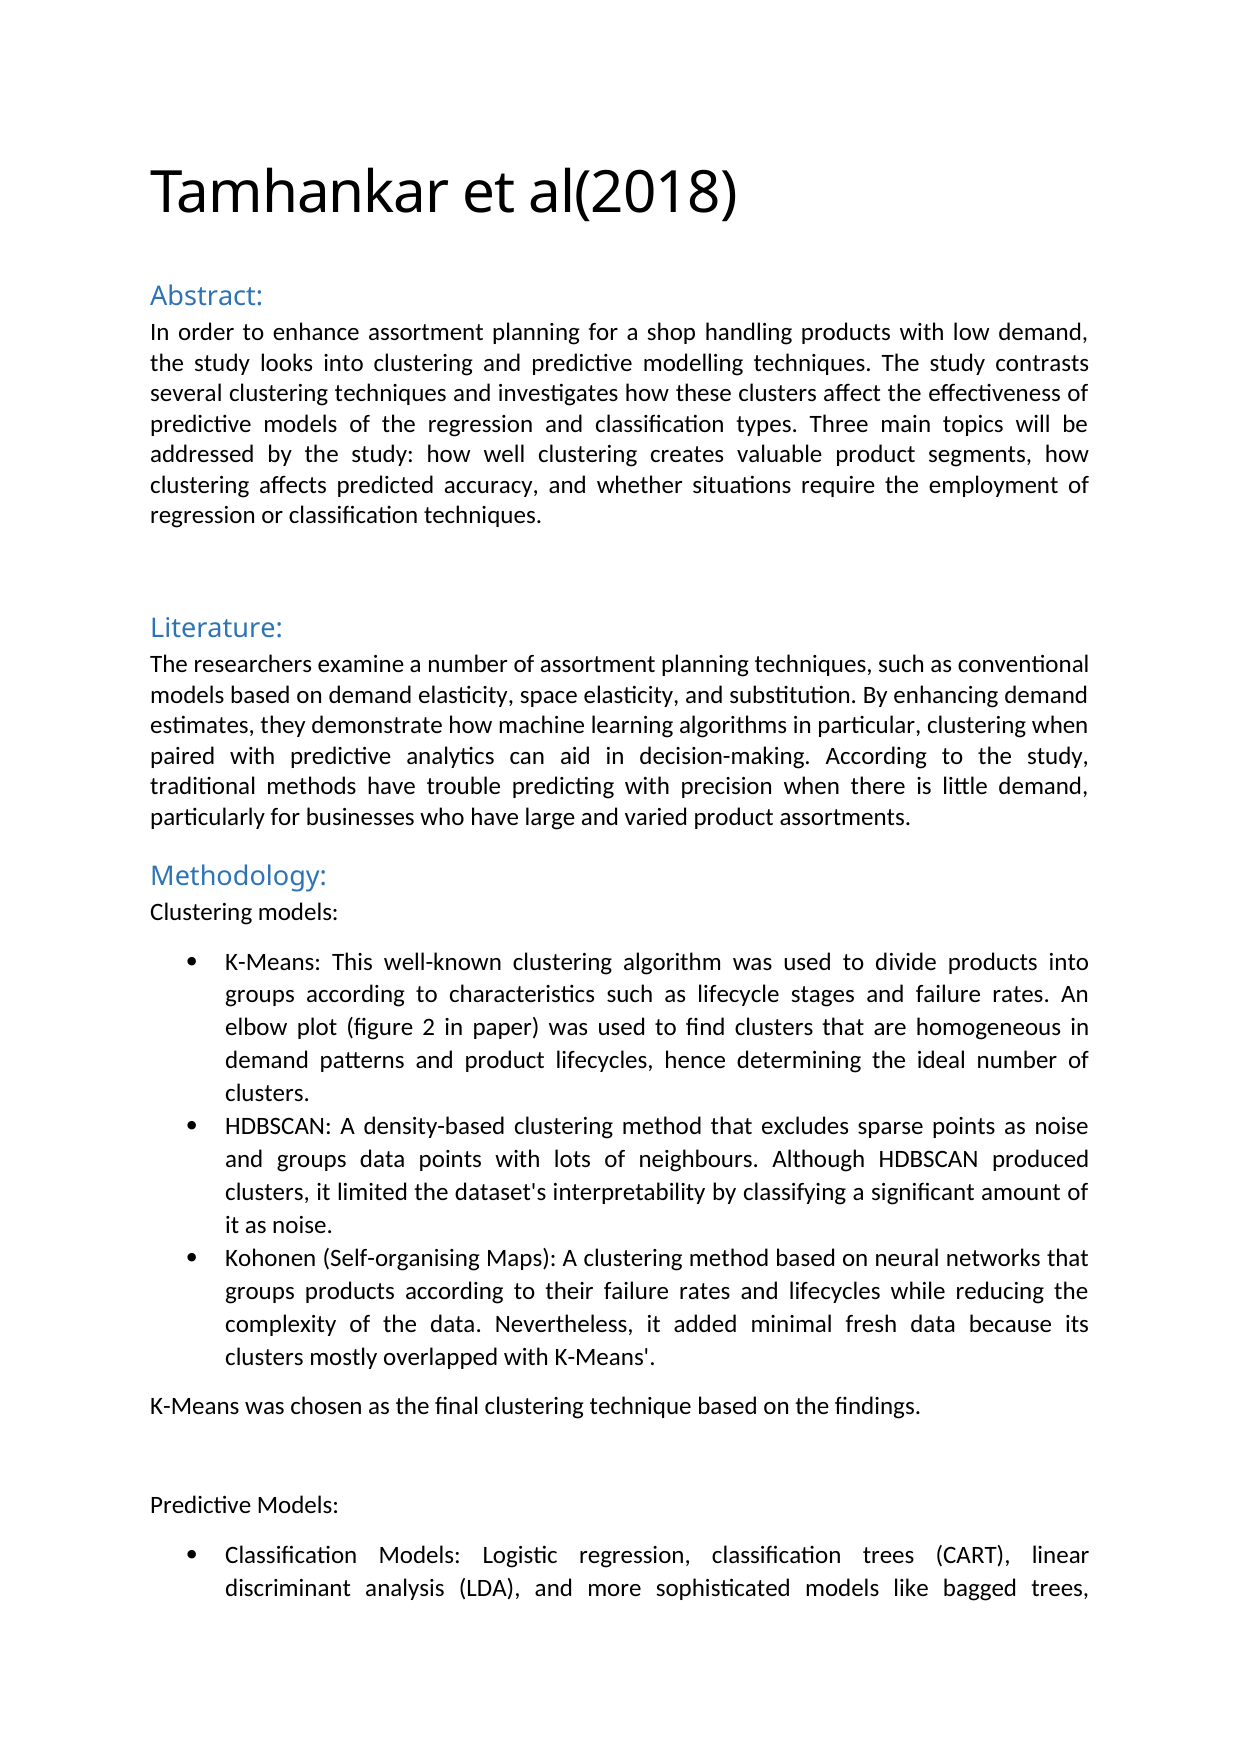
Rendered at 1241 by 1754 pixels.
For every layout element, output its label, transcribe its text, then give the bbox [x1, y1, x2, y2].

title Tamhankar et al(2018) [150, 150, 1090, 229]
list K-Means: This well-known clustering algorithm was used to divide products into groups according to characteristics such as lifecycle stages and failure rates. An elbow plot (figure 2 in paper) was used to find clusters that are homogeneous in demand patterns and product lifecycles, hence determining the ideal number of clusters. [187, 946, 1090, 1108]
subtitle Methodology: [150, 856, 1090, 893]
list HDBSCAN: A density-based clustering method that excludes sparse points as noise and groups data points with lots of neighbours. Although HDBSCAN produced clusters, it limited the dataset's interpretability by classifying a significant amount of it as noise. [187, 1110, 1090, 1239]
text In order to enhance assortment planning for a shop handling products with low demand, the study looks into clustering and predictive modelling techniques. The study contrasts several clustering techniques and investigates how these clusters affect the effectiveness of predictive models of the regression and classification types. Three main topics will be addressed by the study: how well clustering creates valuable product segments, how clustering affects predicted accuracy, and whether situations require the employment of regression or classification techniques. [150, 316, 1090, 530]
list Kohonen (Self-organising Maps): A clustering method based on neural networks that groups products according to their failure rates and lifecycles while reducing the complexity of the data. Nevertheless, it added minimal fresh data because its clusters mostly overlapped with K-Means'. [187, 1242, 1090, 1371]
subtitle Abstract: [150, 276, 1090, 313]
subtitle Literature: [150, 608, 1090, 645]
text Predictive Models: [150, 1489, 1090, 1520]
text The researchers examine a number of assortment planning techniques, such as conventional models based on demand elasticity, space elasticity, and substitution. By enhancing demand estimates, they demonstrate how machine learning algorithms in particular, clustering when paired with predictive analytics can aid in decision-making. According to the study, traditional methods have trouble predicting with precision when there is little demand, particularly for businesses who have large and varied product assortments. [150, 648, 1090, 831]
text K-Means was chosen as the final clustering technique based on the findings. [150, 1390, 1090, 1421]
text Clustering models: [150, 896, 1090, 927]
